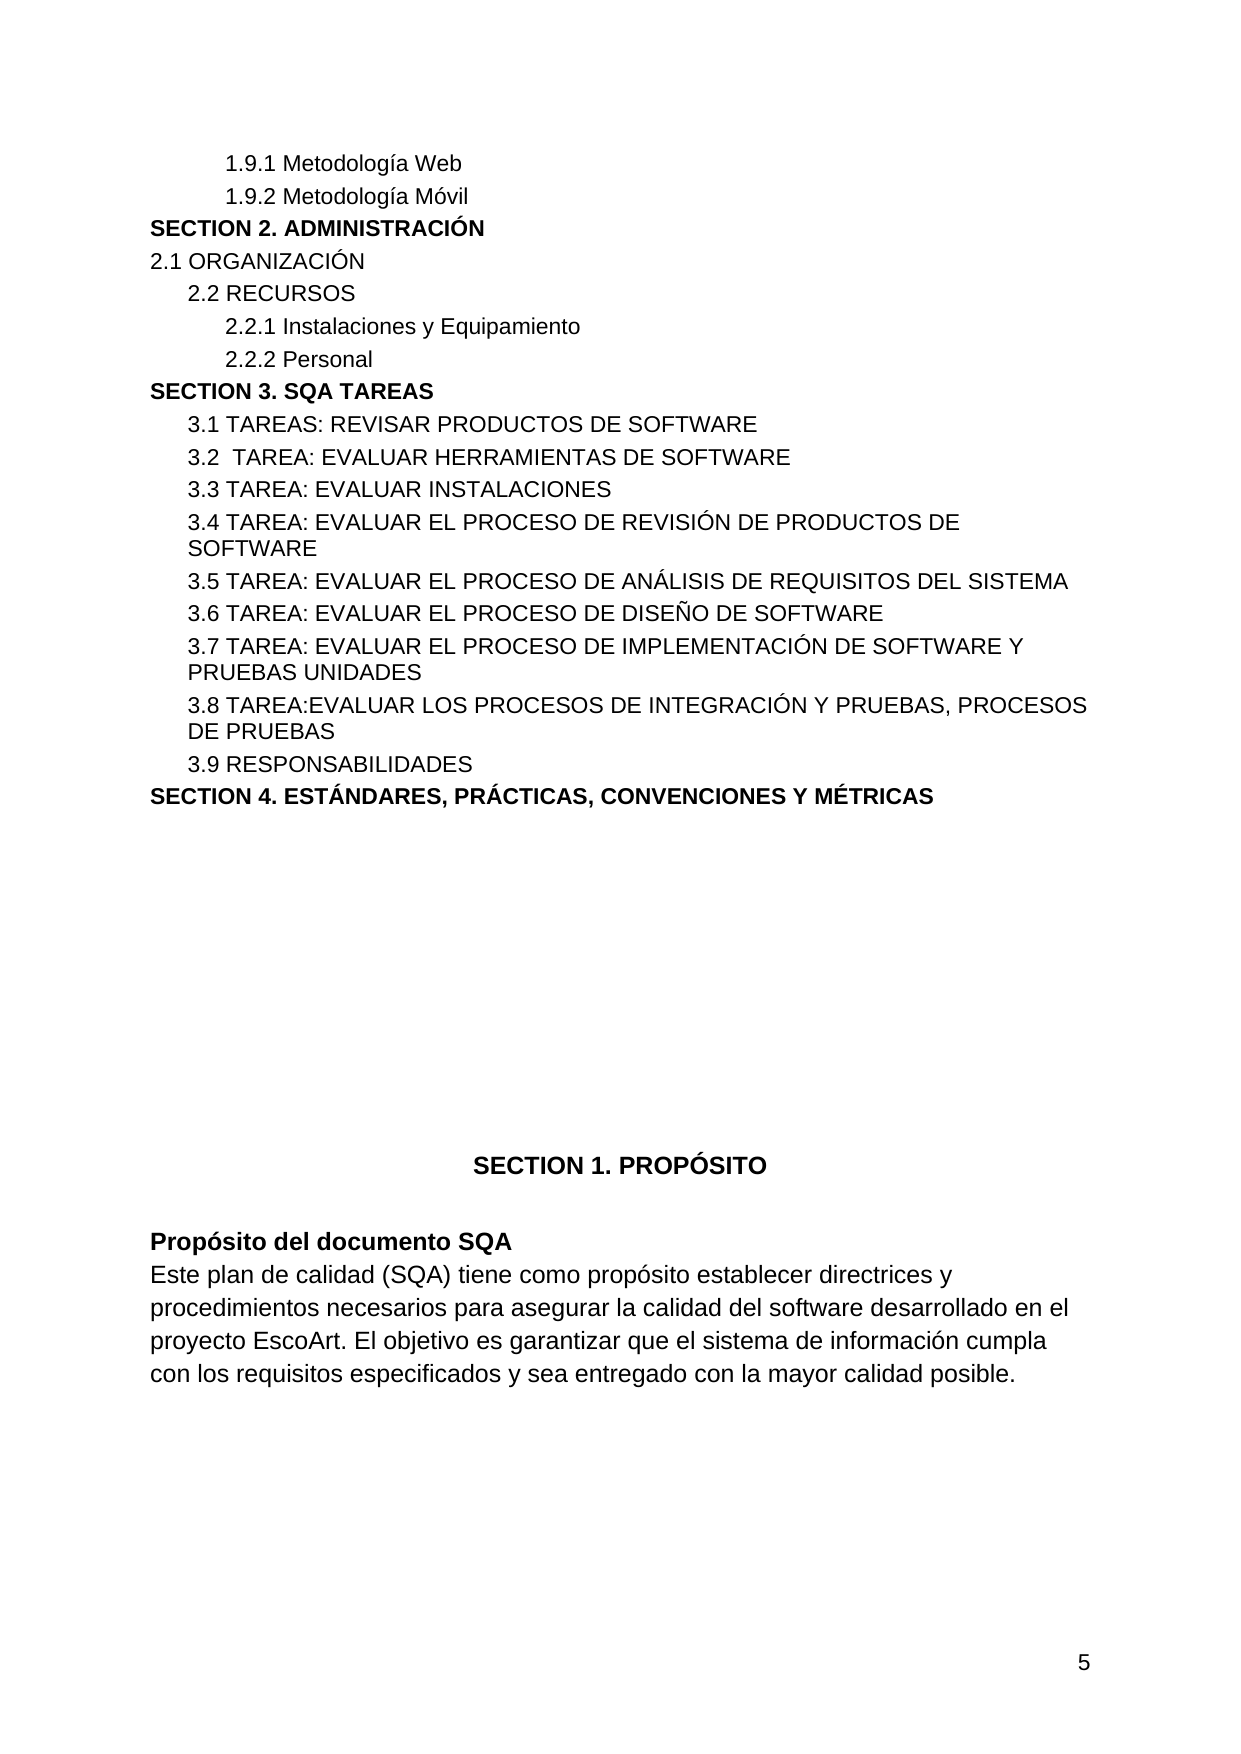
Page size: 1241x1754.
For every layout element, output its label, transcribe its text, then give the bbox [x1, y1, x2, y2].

text Este plan de calidad (SQA) tiene como propósito establecer directrices y procedimientos necesarios para asegurar la calidad del software desarrollado en el proyecto EscoArt. El objetivo es garantizar que el sistema de información cumpla con los requisitos especificados y sea entregado con la mayor calidad posible. [150, 1260, 1090, 1388]
subtitle SECTION 1. PROPÓSITO [150, 1151, 1090, 1180]
text Propósito del documento SQA [150, 1227, 1090, 1256]
